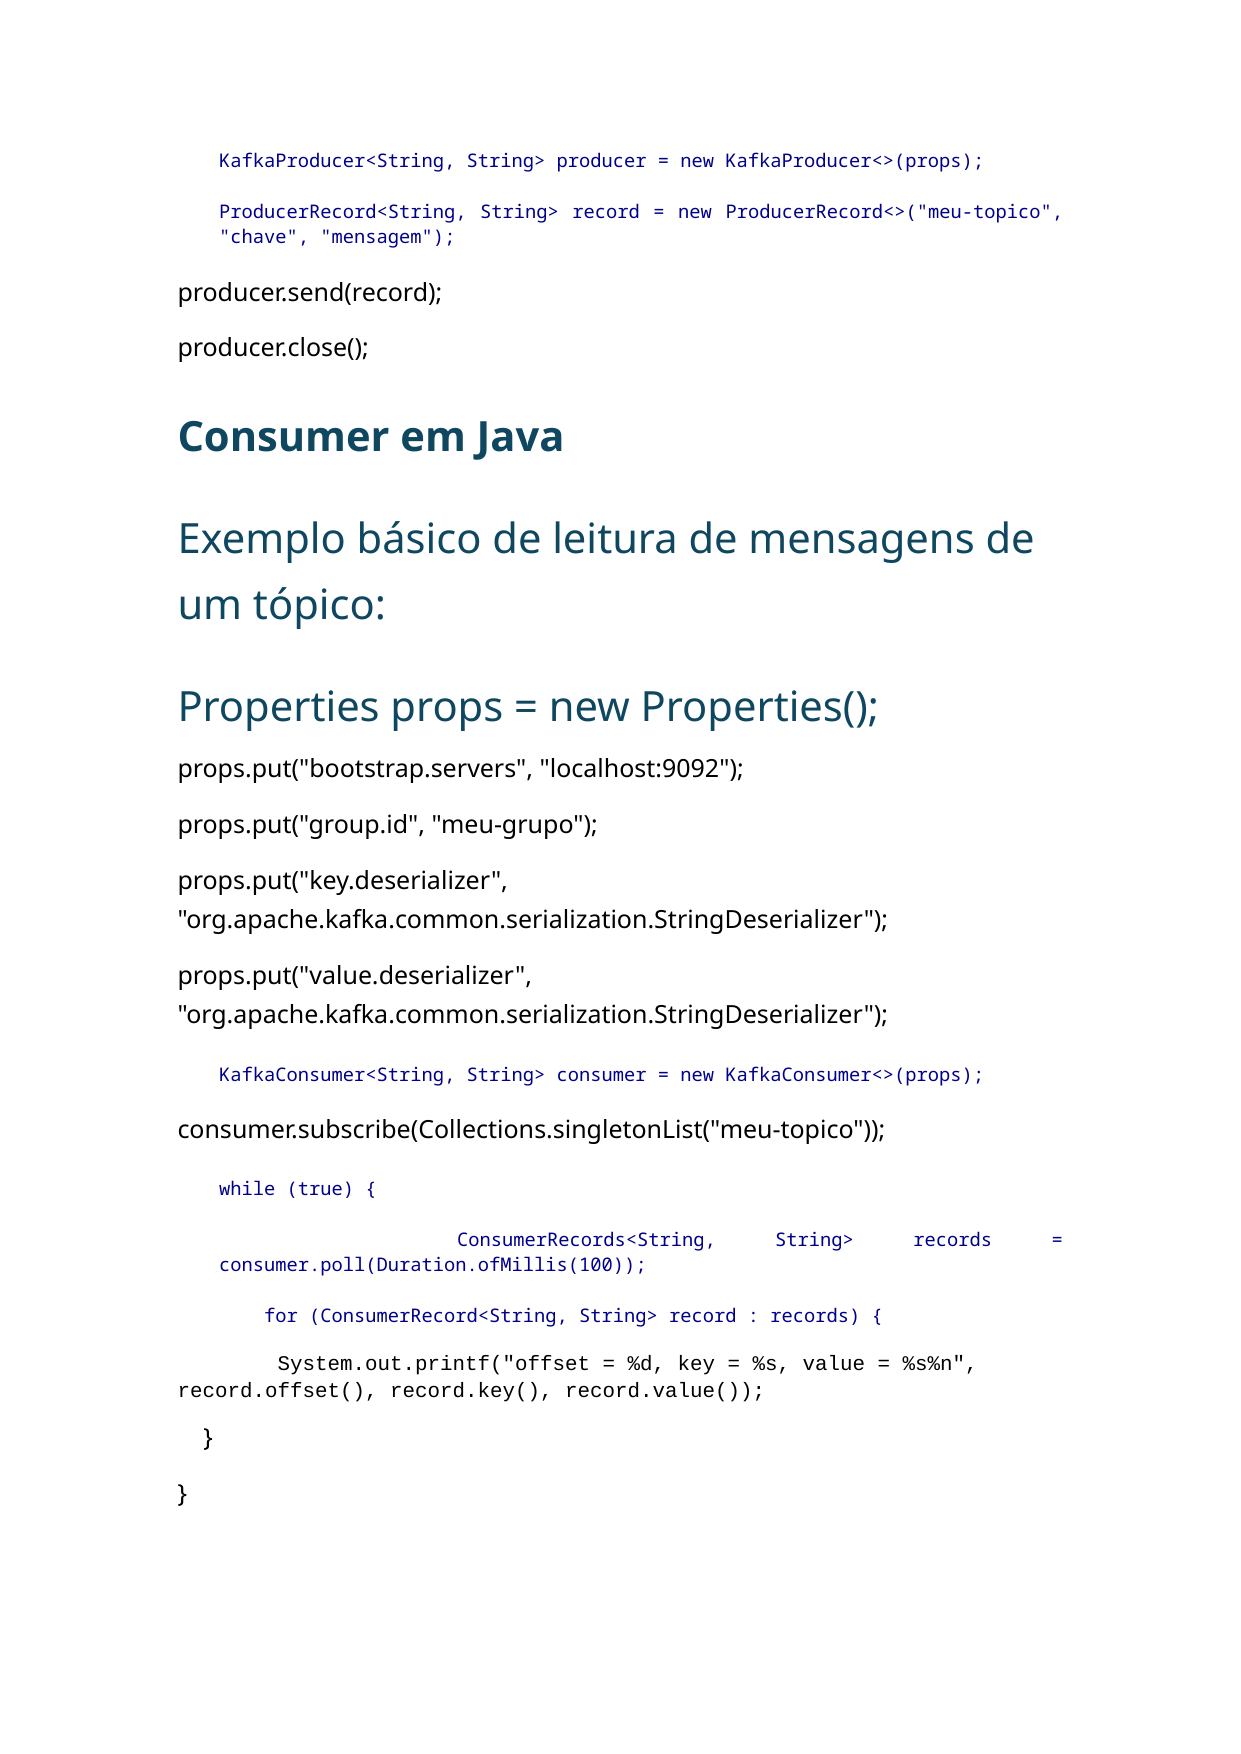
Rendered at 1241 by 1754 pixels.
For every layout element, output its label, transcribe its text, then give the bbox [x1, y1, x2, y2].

text props.put("key.deserializer", "org.apache.kafka.common.serialization.StringDeserializer"); [177, 862, 1063, 936]
text consumer.subscribe(Collections.singletonList("meu-topico")); [177, 1111, 1063, 1145]
text for (ConsumerRecord<String, String> record : records) { [219, 1302, 1063, 1328]
subtitle Exemplo básico de leitura de mensagens de um tópico: [177, 509, 1063, 631]
text props.put("bootstrap.servers", "localhost:9092"); [177, 751, 1063, 785]
text while (true) { [219, 1176, 1063, 1201]
text producer.send(record); [177, 274, 1063, 308]
text } [177, 1475, 1063, 1509]
text ConsumerRecords<String, String> records = consumer.poll(Duration.ofMillis(100)); [219, 1226, 1063, 1277]
text System.out.printf("offset = %d, key = %s, value = %s%n", record.offset(), record.key(), record.value()); [177, 1353, 1063, 1403]
text KafkaProducer<String, String> producer = new KafkaProducer<>(props); [219, 148, 1063, 173]
text KafkaConsumer<String, String> consumer = new KafkaConsumer<>(props); [219, 1061, 1063, 1086]
text props.put("value.deserializer", "org.apache.kafka.common.serialization.StringDeserializer"); [177, 957, 1063, 1031]
subtitle Consumer em Java [177, 407, 1063, 463]
text producer.close(); [177, 330, 1063, 364]
subtitle Properties props = new Properties(); [177, 677, 1063, 734]
text props.put("group.id", "meu-grupo"); [177, 807, 1063, 841]
text ProducerRecord<String, String> record = new ProducerRecord<>("meu-topico", "chave", "mensagem"); [219, 198, 1063, 249]
text } [177, 1419, 1063, 1453]
